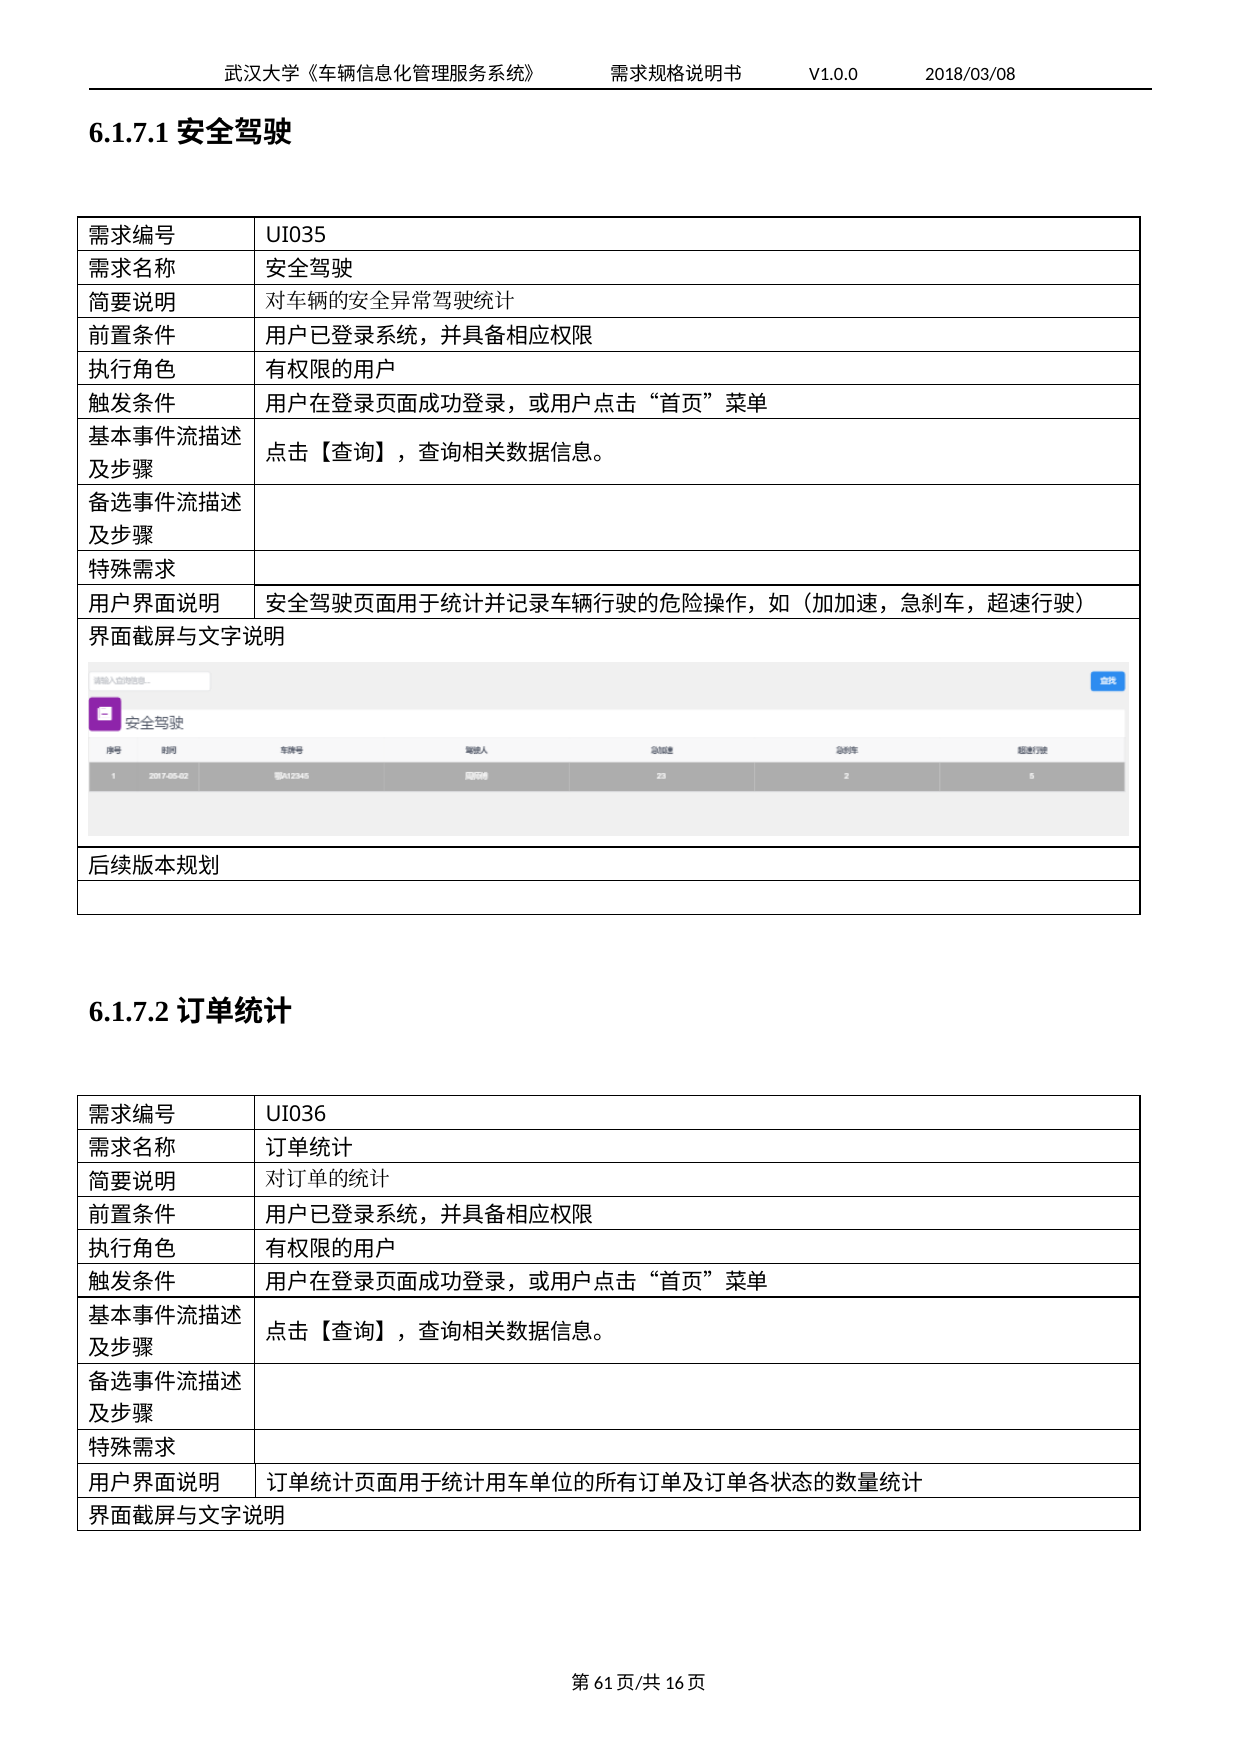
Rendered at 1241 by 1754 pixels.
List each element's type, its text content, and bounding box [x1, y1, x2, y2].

table_cell 有权限的用户 [255, 352, 1139, 384]
table_cell 备选事件流描述及步骤 [78, 1364, 254, 1428]
table_cell 点击【查询】，查询相关数据信息。 [255, 419, 1139, 484]
table_header 需求编号 [78, 1096, 254, 1129]
table_cell [255, 551, 1139, 584]
table_cell 界面截屏与文字说明 [78, 1498, 1139, 1530]
table_cell 基本事件流描述及步骤 [78, 419, 254, 484]
table_cell 需求名称 [78, 1130, 254, 1162]
table_cell 简要说明 [78, 1163, 254, 1196]
table_cell 特殊需求 [78, 551, 254, 584]
table_header UI035 [255, 218, 1139, 250]
table_cell 安全驾驶页面用于统计并记录车辆行驶的危险操作，如（加加速，急刹车，超速行驶） [255, 586, 1139, 618]
table_cell 触发条件 [78, 385, 254, 418]
table_cell 用户在登录页面成功登录，或用户点击“首页”菜单 [255, 1264, 1139, 1296]
table_cell 用户已登录系统，并具备相应权限 [255, 1197, 1139, 1229]
table_cell 简要说明 [78, 285, 254, 317]
table_header 需求编号 [78, 218, 254, 250]
table_cell 订单统计页面用于统计用车单位的所有订单及订单各状态的数量统计 [256, 1464, 1139, 1497]
table_cell 对车辆的安全异常驾驶统计 [255, 285, 1139, 317]
table_cell 用户在登录页面成功登录，或用户点击“首页”菜单 [255, 385, 1139, 418]
table_cell 需求名称 [78, 251, 254, 283]
table_cell 有权限的用户 [255, 1230, 1139, 1263]
table_cell [255, 1430, 1139, 1462]
subtitle 6.1.7.2 订单统计 [89, 976, 1152, 1041]
table_cell 订单统计 [255, 1130, 1139, 1162]
table_cell 特殊需求 [78, 1430, 254, 1462]
table_cell 用户已登录系统，并具备相应权限 [255, 318, 1139, 351]
table_cell 对订单的统计 [255, 1163, 1139, 1196]
table_cell 用户界面说明 [78, 585, 254, 618]
table_cell [78, 881, 1139, 913]
table_cell 点击【查询】，查询相关数据信息。 [255, 1298, 1139, 1362]
table_cell 安全驾驶 [255, 251, 1139, 283]
table_cell [255, 1364, 1139, 1428]
subtitle 6.1.7.1 安全驾驶 [89, 98, 1152, 163]
picture [88, 662, 1129, 836]
table_cell 前置条件 [78, 1197, 254, 1229]
table_header UI036 [255, 1096, 1139, 1129]
table_cell 前置条件 [78, 318, 254, 351]
table_cell 触发条件 [78, 1264, 254, 1296]
table_cell 基本事件流描述及步骤 [78, 1298, 254, 1362]
table_cell 执行角色 [78, 352, 254, 384]
table_cell [255, 485, 1139, 550]
table_cell 界面截屏与文字说明 [78, 619, 1139, 846]
table_cell 后续版本规划 [78, 848, 1139, 880]
table_cell 用户界面说明 [78, 1464, 255, 1497]
table_cell 执行角色 [78, 1230, 254, 1263]
table_cell 备选事件流描述及步骤 [78, 485, 254, 550]
